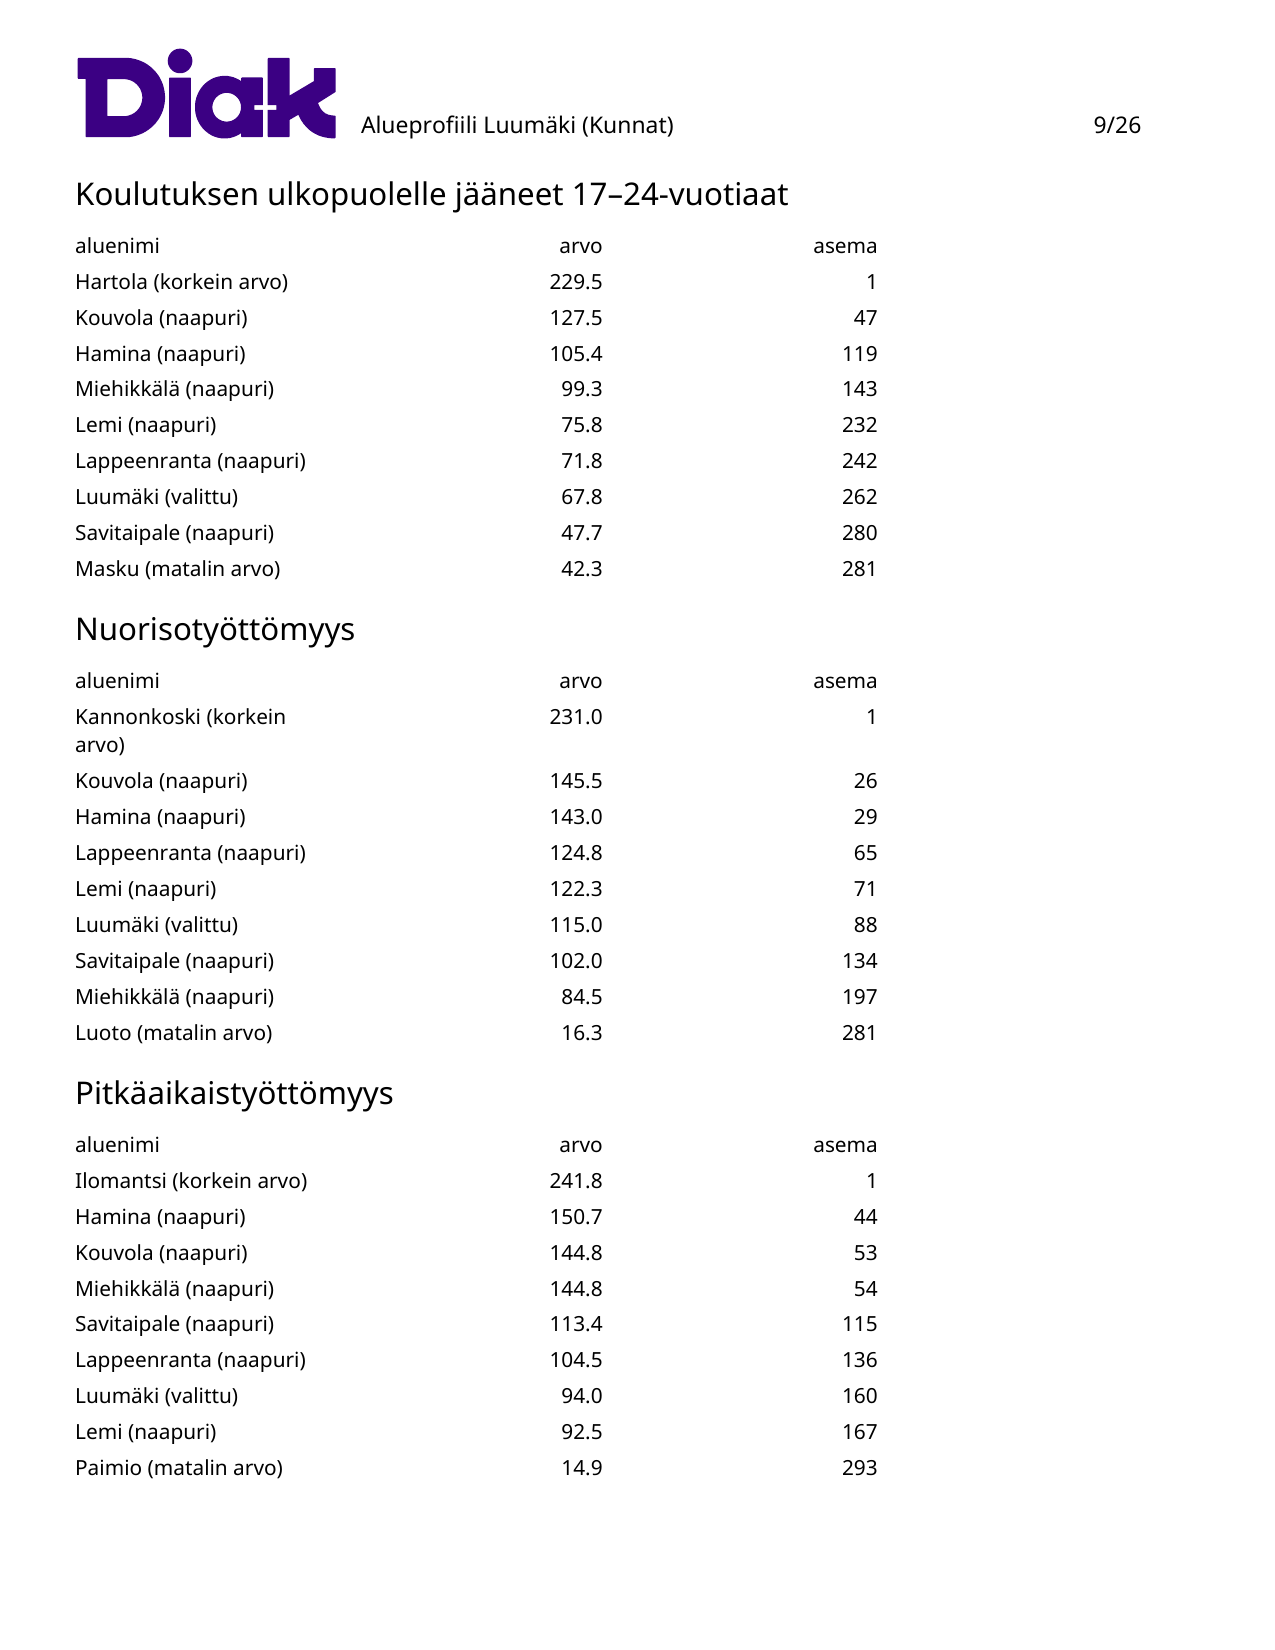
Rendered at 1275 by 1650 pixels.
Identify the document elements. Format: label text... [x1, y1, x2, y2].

table_cell 145.5 [339, 763, 614, 799]
table_cell Lappeenranta (naapuri) [64, 1342, 339, 1378]
table_cell 143.0 [339, 799, 614, 834]
table_header aluenimi [64, 663, 339, 698]
table_cell 281 [614, 551, 889, 586]
table_header asema [614, 227, 889, 263]
table_cell 71.8 [339, 443, 614, 479]
table_cell Lemi (naapuri) [64, 407, 339, 443]
table_cell 29 [614, 799, 889, 834]
table_cell 65 [614, 835, 889, 871]
subtitle Koulutuksen ulkopuolelle jääneet 17–24-vuotiaat [75, 172, 1200, 214]
subtitle Pitkäaikaistyöttömyys [75, 1071, 1200, 1114]
table_header aluenimi [64, 1126, 339, 1162]
table_cell 67.8 [339, 479, 614, 514]
table_cell 280 [614, 515, 889, 551]
table_cell 113.4 [339, 1306, 614, 1342]
table_header arvo [339, 1126, 614, 1162]
subtitle Nuorisotyöttömyys [75, 607, 1200, 650]
table_cell 127.5 [339, 299, 614, 335]
table_cell Miehikkälä (naapuri) [64, 978, 339, 1014]
table_cell 47.7 [339, 515, 614, 551]
table_cell Kouvola (naapuri) [64, 299, 339, 335]
table_cell 99.3 [339, 371, 614, 407]
table_cell 88 [614, 906, 889, 942]
table_cell 92.5 [339, 1414, 614, 1449]
table_cell Luumäki (valittu) [64, 1378, 339, 1414]
table_cell 47 [614, 299, 889, 335]
table_cell 144.8 [339, 1270, 614, 1306]
table_cell 144.8 [339, 1234, 614, 1270]
table_cell 1 [614, 698, 889, 763]
table_header arvo [339, 663, 614, 698]
table_cell 84.5 [339, 978, 614, 1014]
table_cell 115 [614, 1306, 889, 1342]
table_cell 115.0 [339, 906, 614, 942]
table_cell Ilomantsi (korkein arvo) [64, 1162, 339, 1198]
table_cell Savitaipale (naapuri) [64, 943, 339, 978]
table_cell 262 [614, 479, 889, 514]
table_cell 242 [614, 443, 889, 479]
table_cell 150.7 [339, 1198, 614, 1234]
table_cell Miehikkälä (naapuri) [64, 1270, 339, 1306]
table_cell 124.8 [339, 835, 614, 871]
table_cell 1 [614, 1162, 889, 1198]
table_cell Masku (matalin arvo) [64, 551, 339, 586]
table_cell Hartola (korkein arvo) [64, 263, 339, 299]
table_cell 293 [614, 1450, 889, 1486]
table_header arvo [339, 227, 614, 263]
table_cell 104.5 [339, 1342, 614, 1378]
table_cell Lappeenranta (naapuri) [64, 443, 339, 479]
table_cell 75.8 [339, 407, 614, 443]
table_cell 119 [614, 335, 889, 371]
table_header asema [614, 1126, 889, 1162]
table_cell 167 [614, 1414, 889, 1449]
table_cell 44 [614, 1198, 889, 1234]
table_cell 94.0 [339, 1378, 614, 1414]
table_cell 26 [614, 763, 889, 799]
table_cell 136 [614, 1342, 889, 1378]
table_cell Lappeenranta (naapuri) [64, 835, 339, 871]
table_cell 160 [614, 1378, 889, 1414]
table_cell Kouvola (naapuri) [64, 1234, 339, 1270]
table_cell 42.3 [339, 551, 614, 586]
table_cell 197 [614, 978, 889, 1014]
table_cell 102.0 [339, 943, 614, 978]
table_header asema [614, 663, 889, 698]
table_cell Luumäki (valittu) [64, 906, 339, 942]
table_cell 281 [614, 1014, 889, 1050]
table_cell Hamina (naapuri) [64, 335, 339, 371]
table_cell 16.3 [339, 1014, 614, 1050]
table_cell 105.4 [339, 335, 614, 371]
table_cell Paimio (matalin arvo) [64, 1450, 339, 1486]
table_cell 71 [614, 871, 889, 906]
table_cell 241.8 [339, 1162, 614, 1198]
table_cell Lemi (naapuri) [64, 1414, 339, 1449]
table_cell 14.9 [339, 1450, 614, 1486]
table_cell Miehikkälä (naapuri) [64, 371, 339, 407]
table_cell 53 [614, 1234, 889, 1270]
table_cell Savitaipale (naapuri) [64, 515, 339, 551]
table_cell Kannonkoski (korkein arvo) [64, 698, 339, 763]
table_cell Hamina (naapuri) [64, 799, 339, 834]
table_cell 1 [614, 263, 889, 299]
table_cell 54 [614, 1270, 889, 1306]
table_cell Luumäki (valittu) [64, 479, 339, 514]
table_cell 143 [614, 371, 889, 407]
table_cell 229.5 [339, 263, 614, 299]
table_cell Hamina (naapuri) [64, 1198, 339, 1234]
table_cell 134 [614, 943, 889, 978]
table_cell Lemi (naapuri) [64, 871, 339, 906]
table_header aluenimi [64, 227, 339, 263]
table_cell 232 [614, 407, 889, 443]
table_cell Kouvola (naapuri) [64, 763, 339, 799]
table_cell 231.0 [339, 698, 614, 763]
table_cell 122.3 [339, 871, 614, 906]
table_cell Savitaipale (naapuri) [64, 1306, 339, 1342]
table_cell Luoto (matalin arvo) [64, 1014, 339, 1050]
